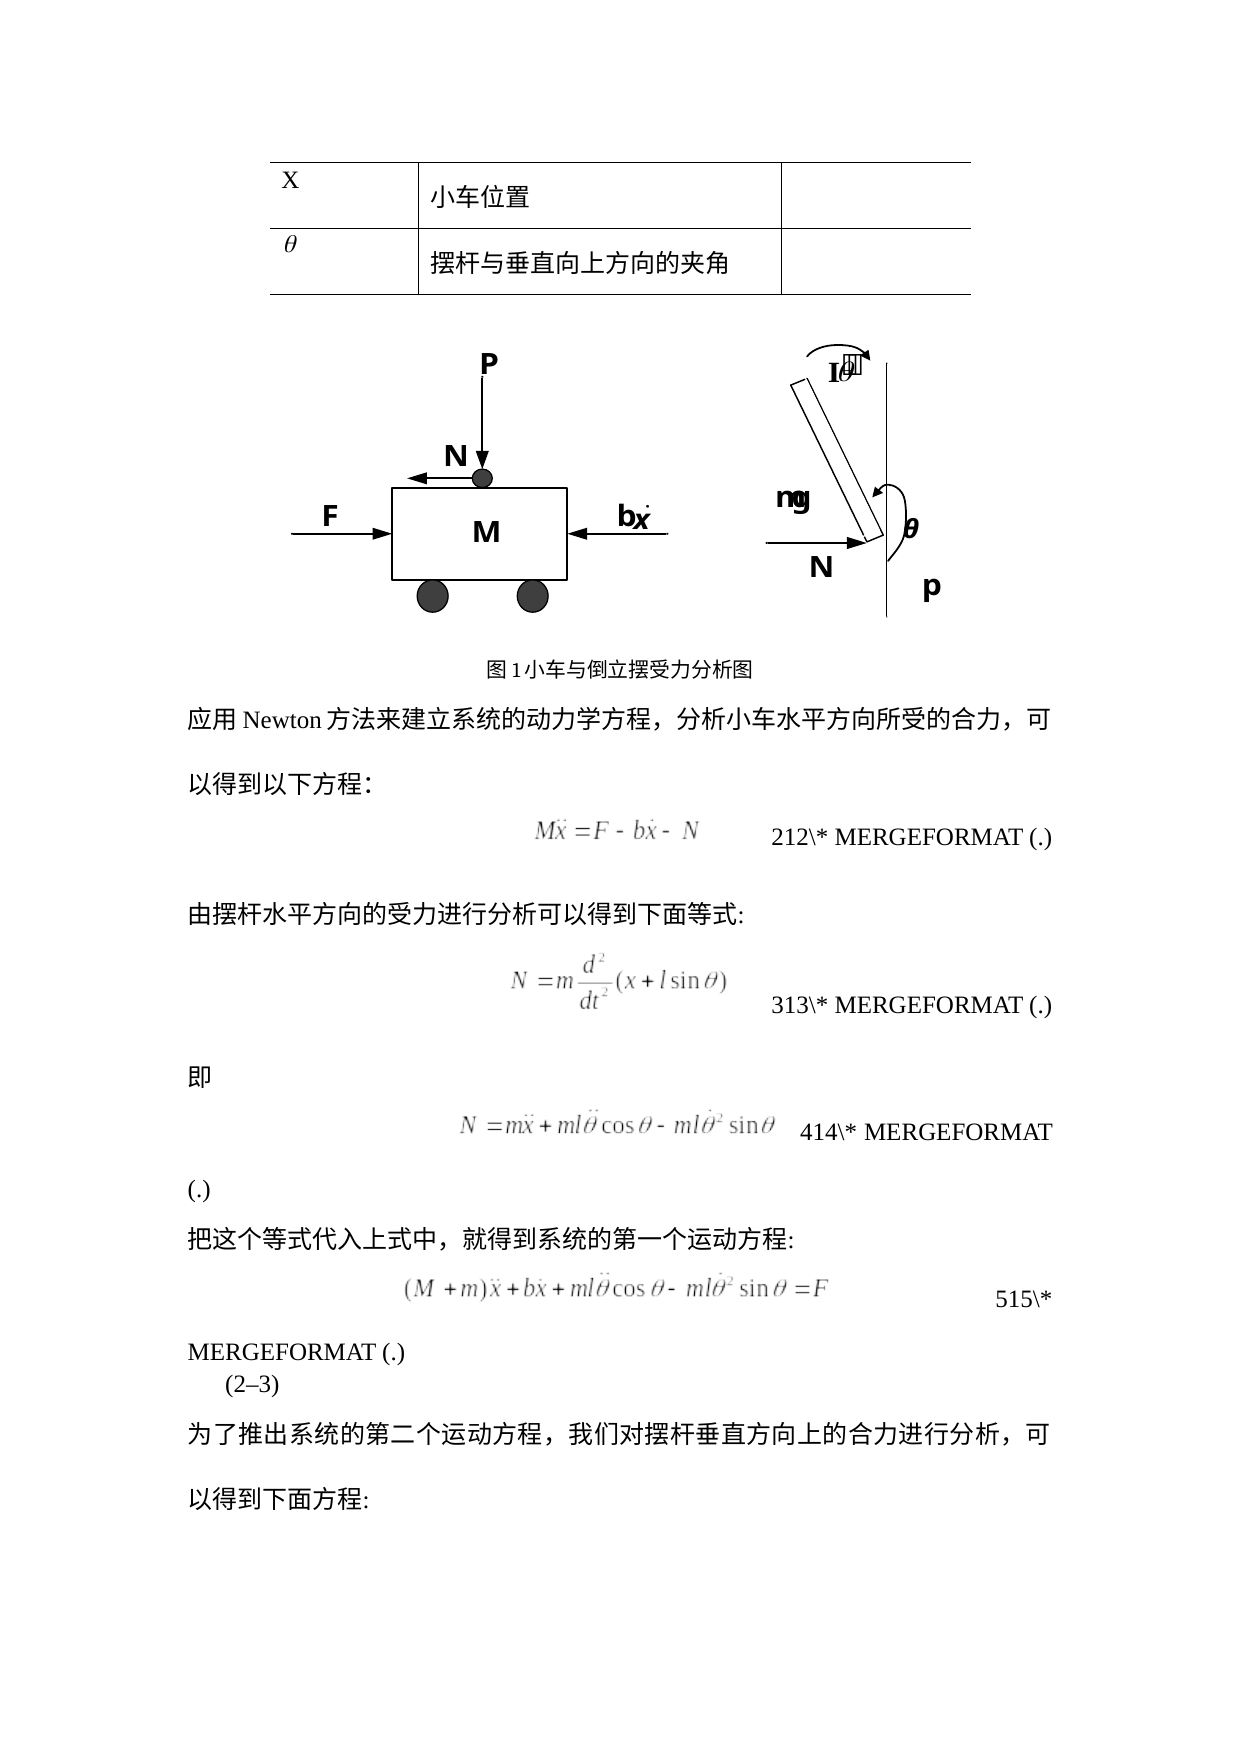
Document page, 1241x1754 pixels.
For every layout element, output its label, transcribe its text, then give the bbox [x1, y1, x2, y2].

text 图 1 小车与倒立摆受力分析图 [187, 653, 1053, 685]
text 把这个等式代入上式中，就得到系统的第一个运动方程: [187, 1205, 1053, 1270]
table_cell 小车位置 [419, 163, 781, 228]
text 由摆杆水平方向的受力进行分析可以得到下面等式: [187, 880, 1053, 945]
table_cell [782, 229, 971, 294]
text 为了推出系统的第二个运动方程，我们对摆杆垂直方向上的合力进行分析，可以得到下面方程: [187, 1400, 1053, 1530]
text (2–3) [187, 1368, 1053, 1400]
text 即 [187, 1043, 1053, 1108]
text 应用Newton方法来建立系统的动力学方程，分析小车水平方向所受的合力，可以得到以下方程： [187, 685, 1053, 815]
table_cell 摆杆与垂直向上方向的夹角 [419, 229, 781, 294]
table_cell X [270, 163, 418, 228]
table_cell [782, 163, 971, 228]
table_cell [270, 229, 418, 294]
